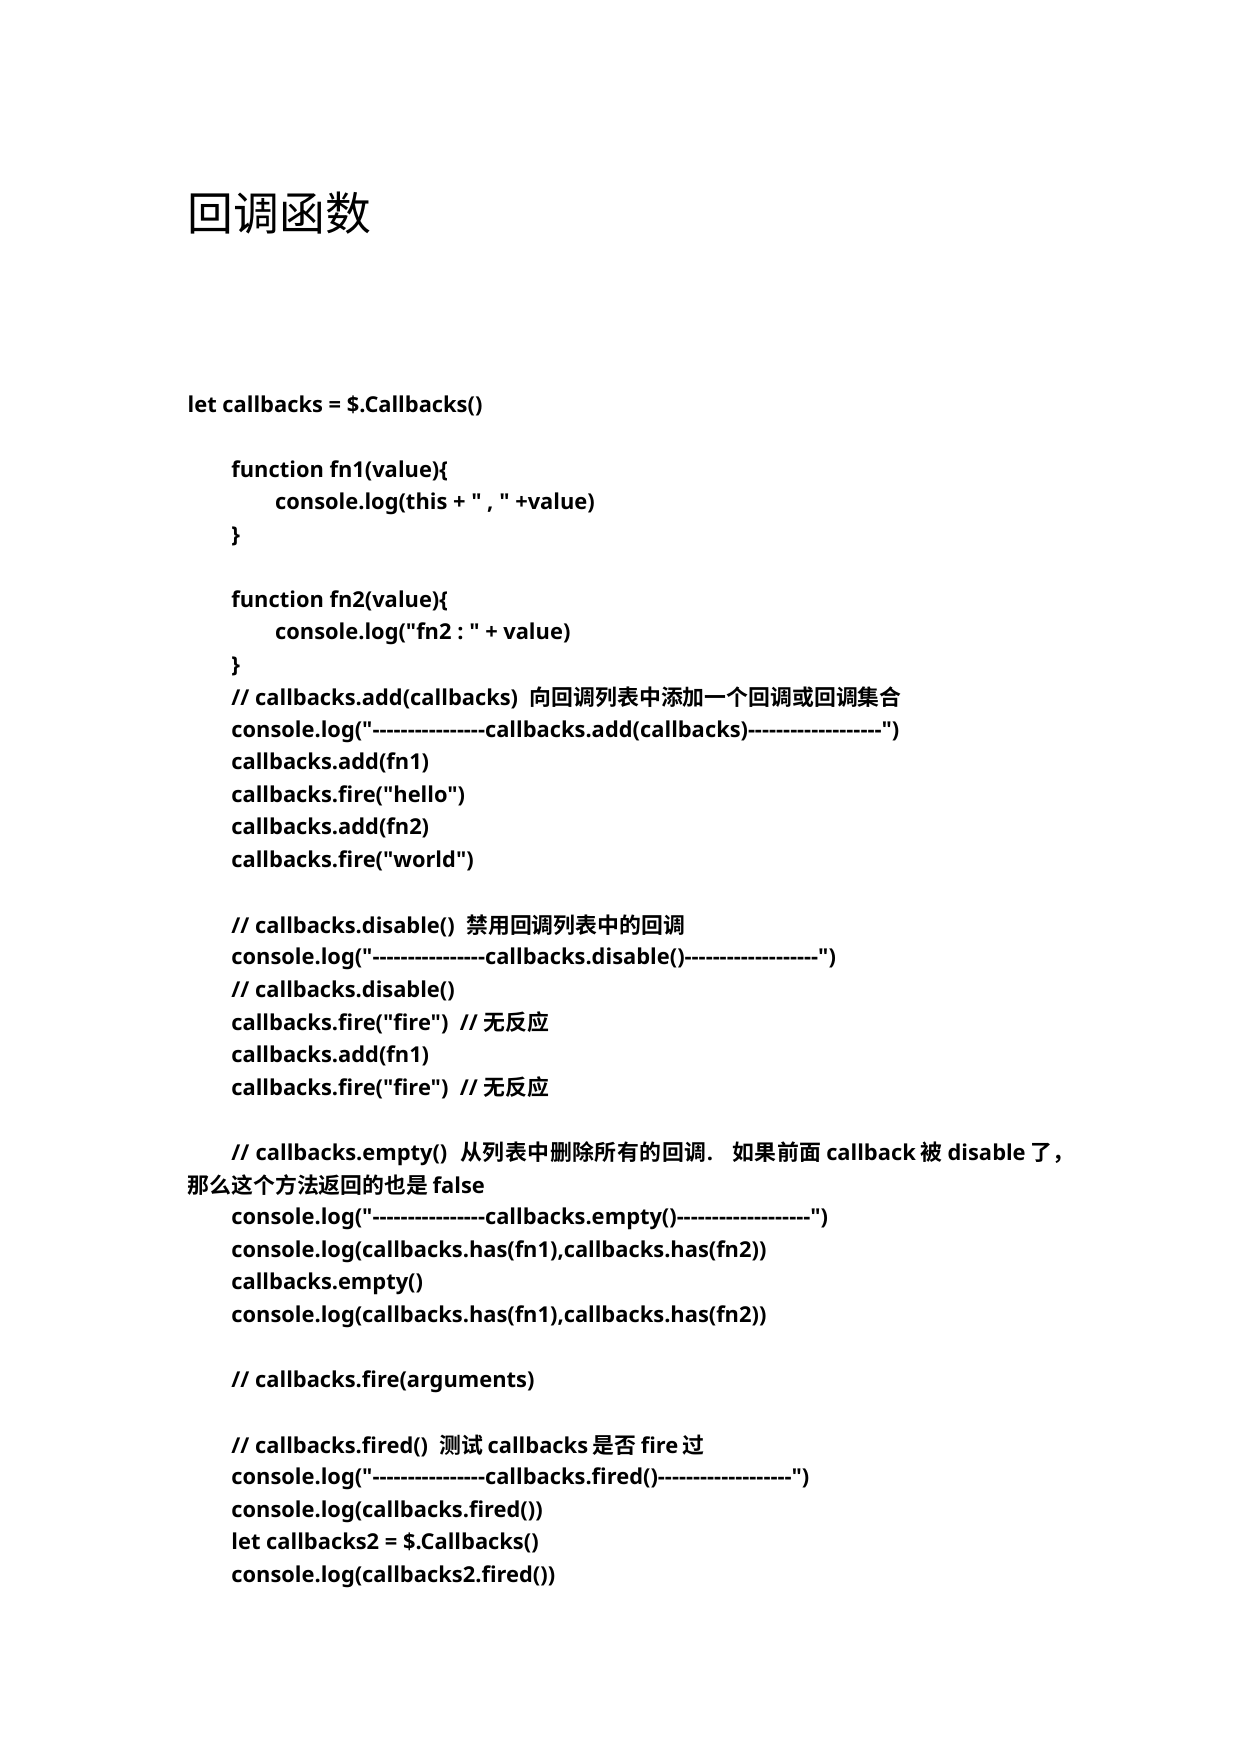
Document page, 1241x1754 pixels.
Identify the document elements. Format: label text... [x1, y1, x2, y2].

text console.log("----------------callbacks.disable()-------------------") [187, 940, 1053, 972]
text console.log(callbacks.has(fn1),callbacks.has(fn2)) [187, 1232, 1053, 1265]
text console.log("----------------callbacks.add(callbacks)-------------------") [187, 712, 1053, 745]
text let callbacks = $.Callbacks() [187, 387, 1053, 420]
text callbacks.add(fn1) [187, 1037, 1053, 1070]
text let callbacks2 = $.Callbacks() [187, 1525, 1053, 1557]
text // callbacks.add(callbacks) 向回调列表中添加一个回调或回调集合 [187, 680, 1053, 712]
text } [187, 647, 1053, 680]
text console.log("----------------callbacks.empty()-------------------") [187, 1200, 1053, 1232]
text callbacks.fire("hello") [187, 777, 1053, 810]
text console.log("----------------callbacks.fired()-------------------") [187, 1460, 1053, 1492]
text console.log("fn2 : " + value) [187, 615, 1053, 647]
text // callbacks.disable() [187, 972, 1053, 1005]
text callbacks.empty() [187, 1265, 1053, 1297]
text callbacks.add(fn1) [187, 745, 1053, 777]
text function fn2(value){ [187, 582, 1053, 615]
subtitle 回调函数 [187, 162, 1053, 259]
text } [187, 517, 1053, 550]
text // callbacks.empty() 从列表中删除所有的回调. 如果前面callback被disable了，那么这个方法返回的也是false [187, 1135, 1053, 1200]
text console.log(callbacks2.fired()) [187, 1557, 1053, 1590]
text console.log(callbacks.has(fn1),callbacks.has(fn2)) [187, 1297, 1053, 1330]
text // callbacks.disable() 禁用回调列表中的回调 [187, 907, 1053, 940]
text function fn1(value){ [187, 452, 1053, 485]
text callbacks.fire("fire") // 无反应 [187, 1070, 1053, 1102]
text console.log(callbacks.fired()) [187, 1492, 1053, 1525]
text callbacks.fire("fire") // 无反应 [187, 1005, 1053, 1037]
text callbacks.add(fn2) [187, 810, 1053, 842]
text callbacks.fire("world") [187, 842, 1053, 875]
text console.log(this + " , " +value) [187, 485, 1053, 517]
text // callbacks.fired() 测试callbacks是否fire过 [187, 1427, 1053, 1460]
text // callbacks.fire(arguments) [187, 1362, 1053, 1395]
